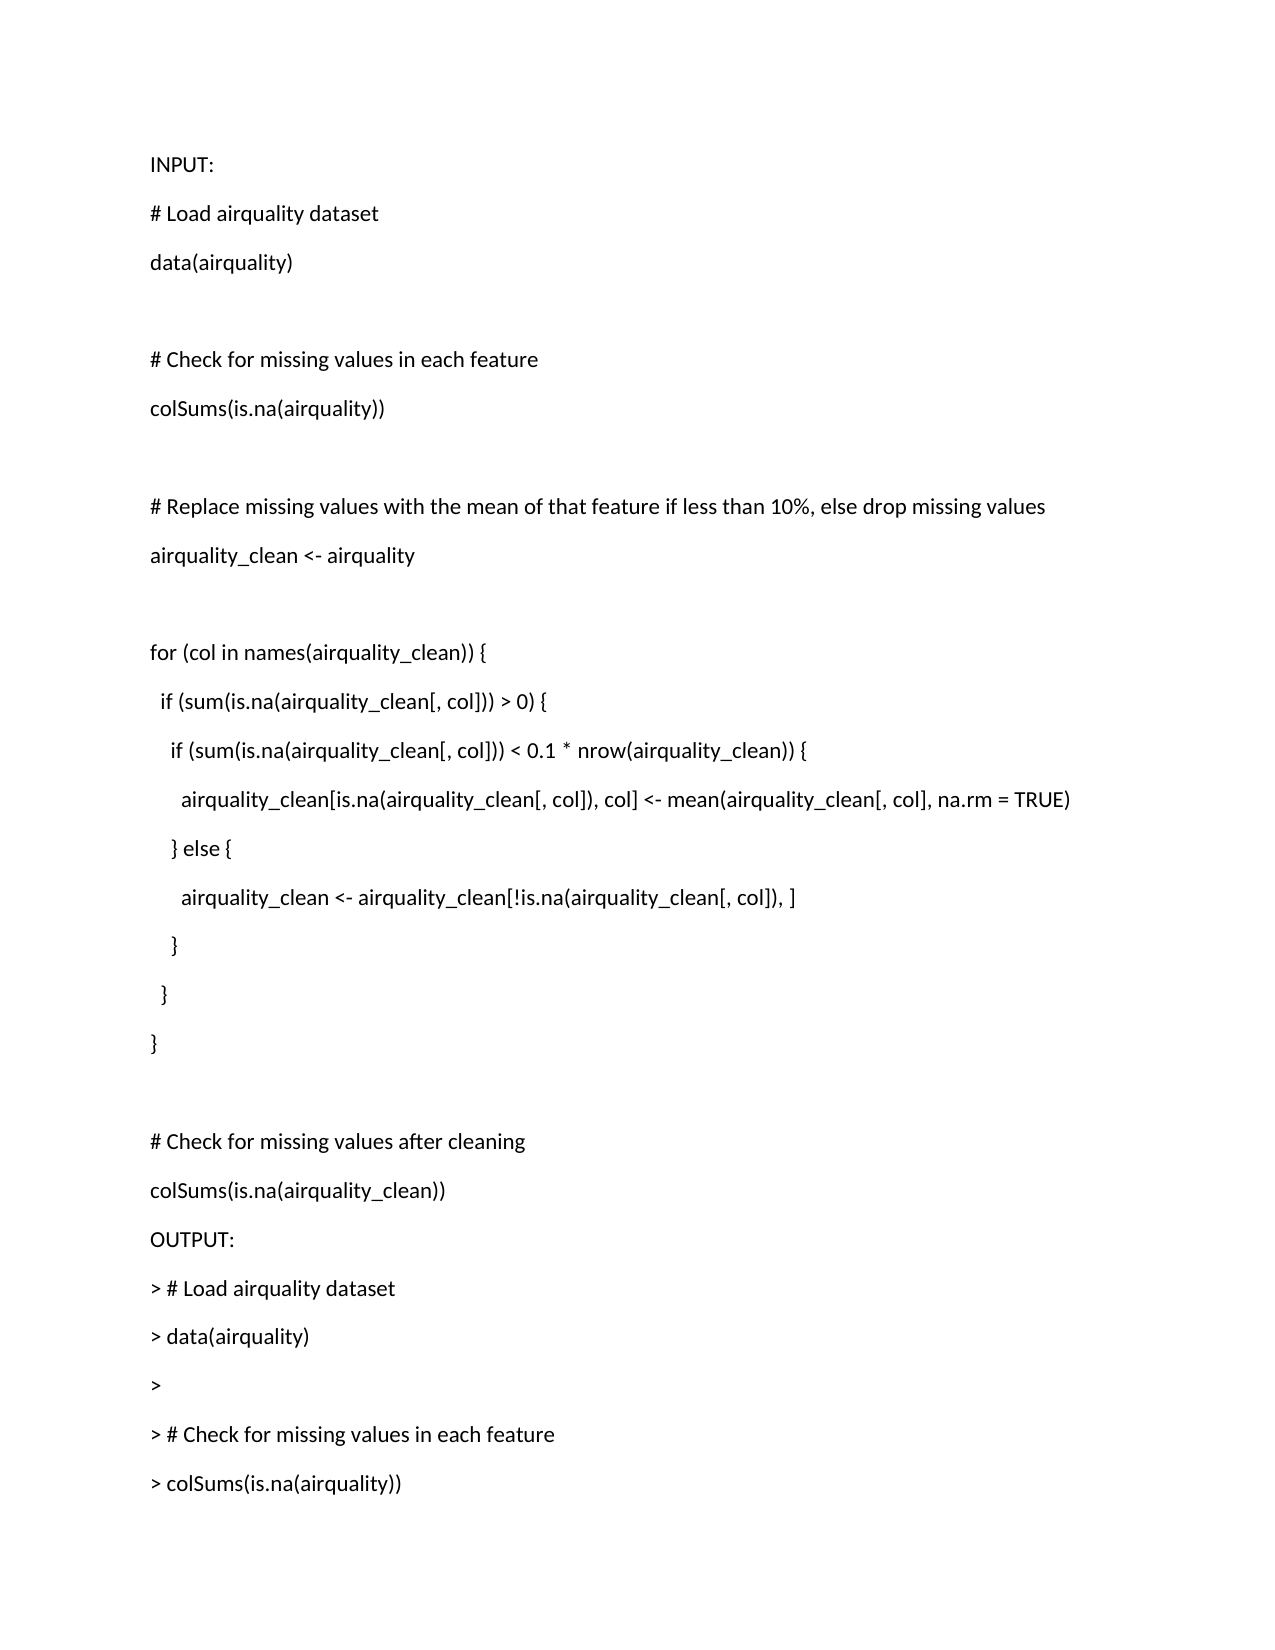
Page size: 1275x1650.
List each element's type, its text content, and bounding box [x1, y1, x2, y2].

text if (sum(is.na(airquality_clean[, col])) < 0.1 * nrow(airquality_clean)) { [150, 736, 1125, 764]
text > colSums(is.na(airquality)) [150, 1469, 1125, 1497]
text } [150, 981, 1125, 1008]
text } [150, 1029, 1125, 1057]
text colSums(is.na(airquality)) [150, 394, 1125, 422]
text > [150, 1371, 1125, 1399]
text } [150, 932, 1125, 960]
text airquality_clean[is.na(airquality_clean[, col]), col] <- mean(airquality_clean[, col], na.rm = TRUE) [150, 785, 1125, 813]
text if (sum(is.na(airquality_clean[, col])) > 0) { [150, 687, 1125, 715]
text airquality_clean <- airquality_clean[!is.na(airquality_clean[, col]), ] [150, 883, 1125, 911]
text OUTPUT: [150, 1225, 1125, 1253]
text > # Load airquality dataset [150, 1274, 1125, 1302]
text data(airquality) [150, 248, 1125, 276]
text } else { [150, 834, 1125, 862]
text for (col in names(airquality_clean)) { [150, 638, 1125, 667]
text INPUT: [150, 150, 1125, 178]
text # Replace missing values with the mean of that feature if less than 10%, else drop missing values [150, 492, 1125, 520]
text # Check for missing values in each feature [150, 345, 1125, 373]
text airquality_clean <- airquality [150, 541, 1125, 569]
text # Load airquality dataset [150, 199, 1125, 227]
text colSums(is.na(airquality_clean)) [150, 1176, 1125, 1204]
text > # Check for missing values in each feature [150, 1420, 1125, 1448]
text # Check for missing values after cleaning [150, 1127, 1125, 1155]
text > data(airquality) [150, 1322, 1125, 1351]
